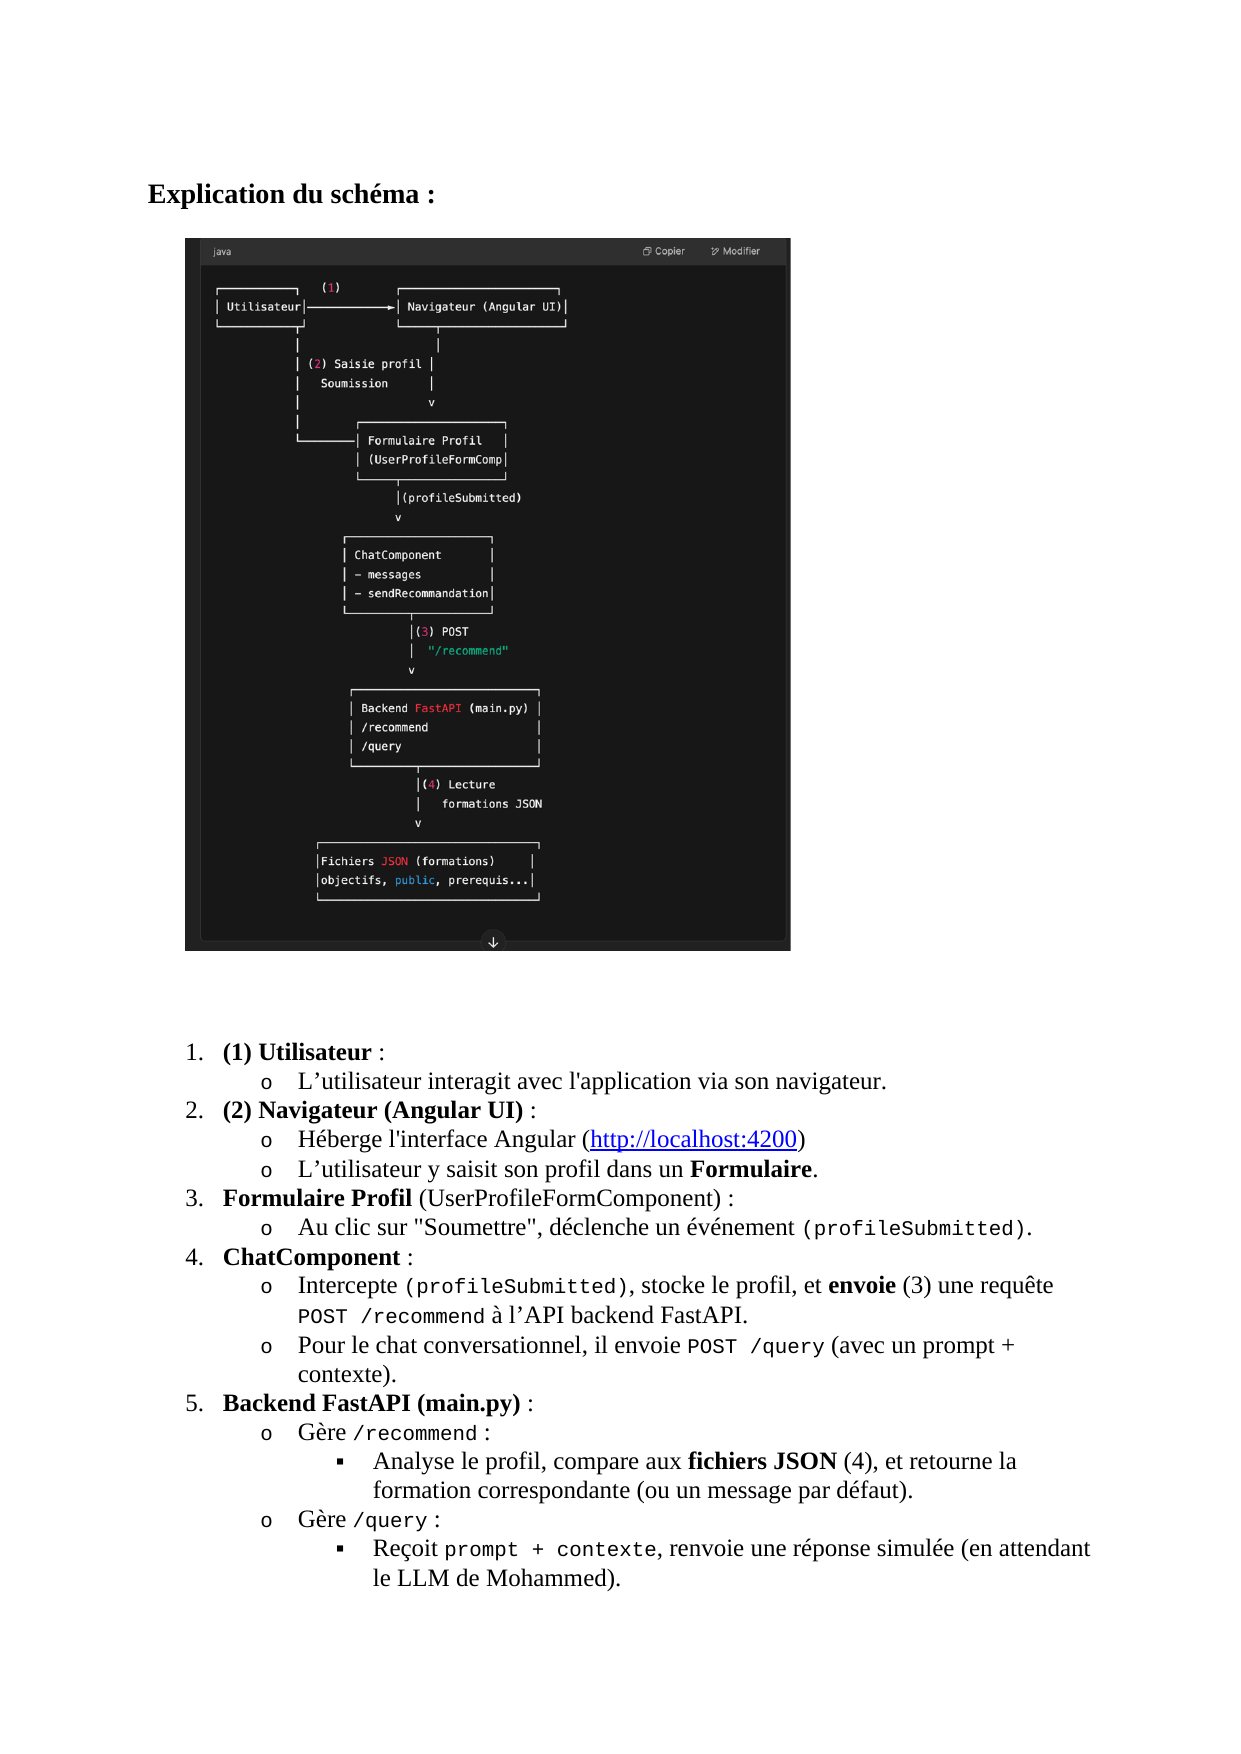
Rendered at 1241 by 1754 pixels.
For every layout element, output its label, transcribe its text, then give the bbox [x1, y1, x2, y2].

list Héberge l'interface Angular (http://localhost:4200) [260, 1124, 1093, 1154]
list Backend FastAPI (main.py) : [185, 1388, 1093, 1417]
list Au clic sur "Soumettre", déclenche un événement (profileSubmitted). [260, 1212, 1093, 1242]
list Reçoit prompt + contexte, renvoie une réponse simulée (en attendant le LLM de Mohammed). [335, 1533, 1093, 1592]
list (1) Utilisateur : [185, 1037, 1093, 1066]
list Gère /query : [260, 1504, 1093, 1533]
list Formulaire Profil (UserProfileFormComponent) : [185, 1183, 1093, 1212]
list (2) Navigateur (Angular UI) : [185, 1096, 1093, 1124]
list L’utilisateur interagit avec l'application via son navigateur. [260, 1066, 1093, 1096]
picture [185, 238, 791, 951]
list Analyse le profil, compare aux fichiers JSON (4), et retourne la formation correspondante (ou un message par défaut). [335, 1446, 1093, 1504]
list Gère /recommend : [260, 1417, 1093, 1446]
list ChatComponent : [185, 1242, 1093, 1271]
text Explication du schéma : [148, 177, 1093, 209]
list Pour le chat conversationnel, il envoie POST /query (avec un prompt + contexte). [260, 1330, 1093, 1388]
list Intercepte (profileSubmitted), stocke le profil, et envoie (3) une requête POST /recommend à l’API backend FastAPI. [260, 1271, 1093, 1330]
list L’utilisateur y saisit son profil dans un Formulaire. [260, 1154, 1093, 1183]
